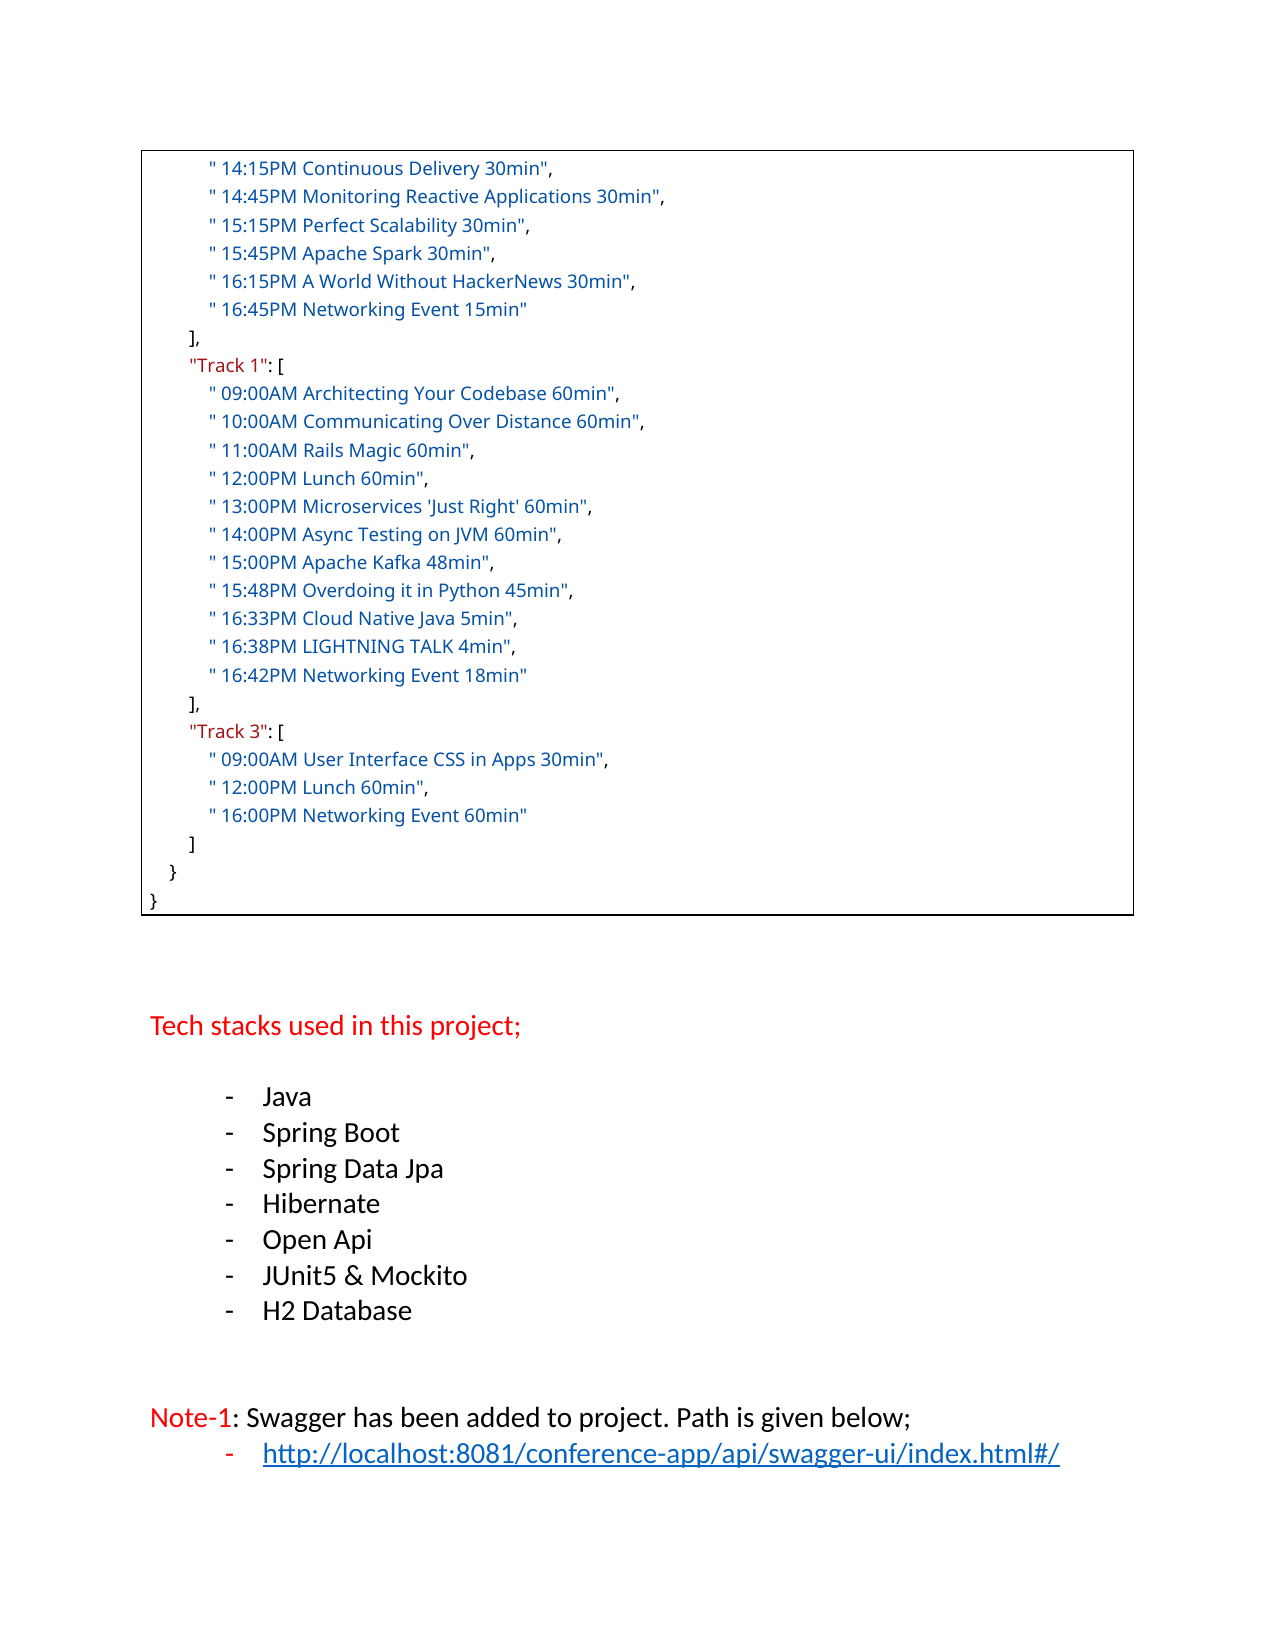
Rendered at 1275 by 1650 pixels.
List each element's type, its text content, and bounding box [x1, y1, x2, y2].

text " 15:48PM Overdoing it in Python 45min", [150, 575, 1125, 603]
text " 14:00PM Async Testing on JVM 60min", [150, 519, 1125, 547]
text " 09:00AM Architecting Your Codebase 60min", [150, 378, 1125, 406]
list Spring Boot [225, 1114, 1125, 1150]
text } [142, 881, 1133, 914]
text ] [150, 828, 1125, 856]
list Open Api [225, 1221, 1125, 1257]
text " 16:42PM Networking Event 18min" [150, 659, 1125, 687]
text " 16:15PM A World Without HackerNews 30min", [150, 266, 1125, 294]
text " 12:00PM Lunch 60min", [150, 462, 1125, 491]
list Hibernate [225, 1185, 1125, 1221]
text ], [150, 322, 1125, 350]
text " 11:00AM Rails Magic 60min", [150, 434, 1125, 462]
text ], [150, 687, 1125, 716]
text " 10:00AM Communicating Over Distance 60min", [150, 406, 1125, 434]
text " 12:00PM Lunch 60min", [150, 772, 1125, 800]
text " 14:45PM Monitoring Reactive Applications 30min", [150, 181, 1125, 209]
list JUnit5 & Mockito [225, 1257, 1125, 1292]
text " 13:00PM Microservices 'Just Right' 60min", [150, 491, 1125, 519]
text " 16:38PM LIGHTNING TALK 4min", [150, 631, 1125, 659]
list Spring Data Jpa [225, 1150, 1125, 1185]
text " 16:33PM Cloud Native Java 5min", [150, 603, 1125, 631]
list http://localhost:8081/conference-app/api/swagger-ui/index.html#/ [225, 1435, 1125, 1470]
text Note-1: Swagger has been added to project. Path is given below; [150, 1399, 1125, 1435]
text } [150, 856, 1125, 881]
text " 09:00AM User Interface CSS in Apps 30min", [150, 744, 1125, 772]
text " 16:45PM Networking Event 15min" [150, 294, 1125, 322]
text " 16:00PM Networking Event 60min" [150, 800, 1125, 828]
list Java [225, 1078, 1125, 1114]
text Tech stacks used in this project; [150, 1007, 1125, 1043]
list H2 Database [225, 1292, 1125, 1328]
text " 15:00PM Apache Kafka 48min", [150, 547, 1125, 575]
text " 14:15PM Continuous Delivery 30min", [142, 151, 1133, 181]
text " 15:45PM Apache Spark 30min", [150, 237, 1125, 266]
text " 15:15PM Perfect Scalability 30min", [150, 209, 1125, 237]
text "Track 3": [ [150, 716, 1125, 744]
text "Track 1": [ [150, 350, 1125, 378]
